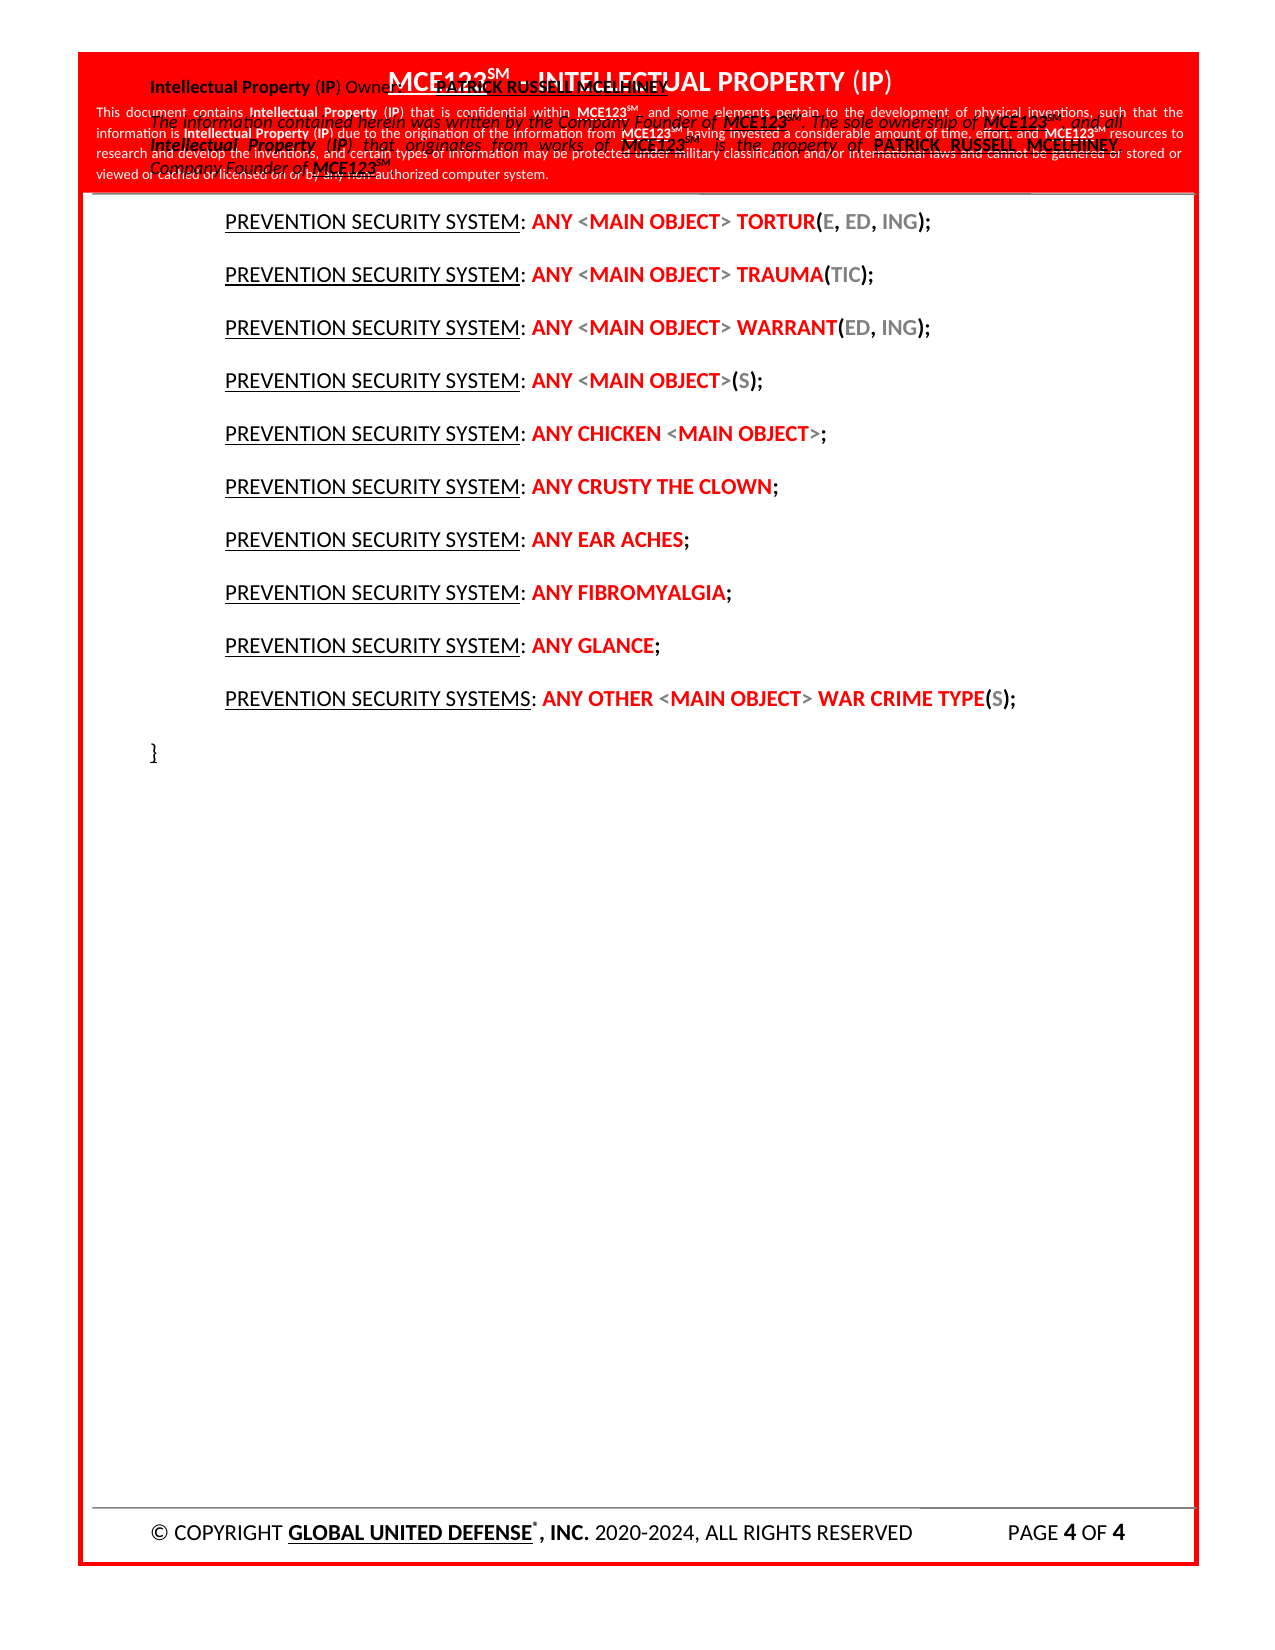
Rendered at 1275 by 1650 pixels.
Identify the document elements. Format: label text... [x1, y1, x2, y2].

text PREVENTION SECURITY SYSTEM: ANY <MAIN OBJECT> TRAUMA(TIC); [225, 260, 1125, 288]
text PREVENTION SECURITY SYSTEM: ANY CRUSTY THE CLOWN; [225, 472, 1125, 501]
text PREVENTION SECURITY SYSTEM: ANY FIBROMYALGIA; [225, 578, 1125, 607]
text } [150, 738, 1125, 766]
text PREVENTION SECURITY SYSTEM: ANY EAR ACHES; [225, 526, 1125, 553]
text PREVENTION SECURITY SYSTEMS: ANY OTHER <MAIN OBJECT> WAR CRIME TYPE(S); [187, 684, 1125, 713]
text PREVENTION SECURITY SYSTEM: ANY <MAIN OBJECT> WARRANT(ED, ING); [225, 313, 1125, 341]
text PREVENTION SECURITY SYSTEM: ANY <MAIN OBJECT>(S); [225, 366, 1125, 394]
text PREVENTION SECURITY SYSTEM: ANY GLANCE; [225, 632, 1125, 659]
text PREVENTION SECURITY SYSTEM: ANY CHICKEN <MAIN OBJECT>; [225, 419, 1125, 447]
text PREVENTION SECURITY SYSTEM: ANY <MAIN OBJECT> TORTUR(E, ED, ING); [225, 207, 1125, 235]
